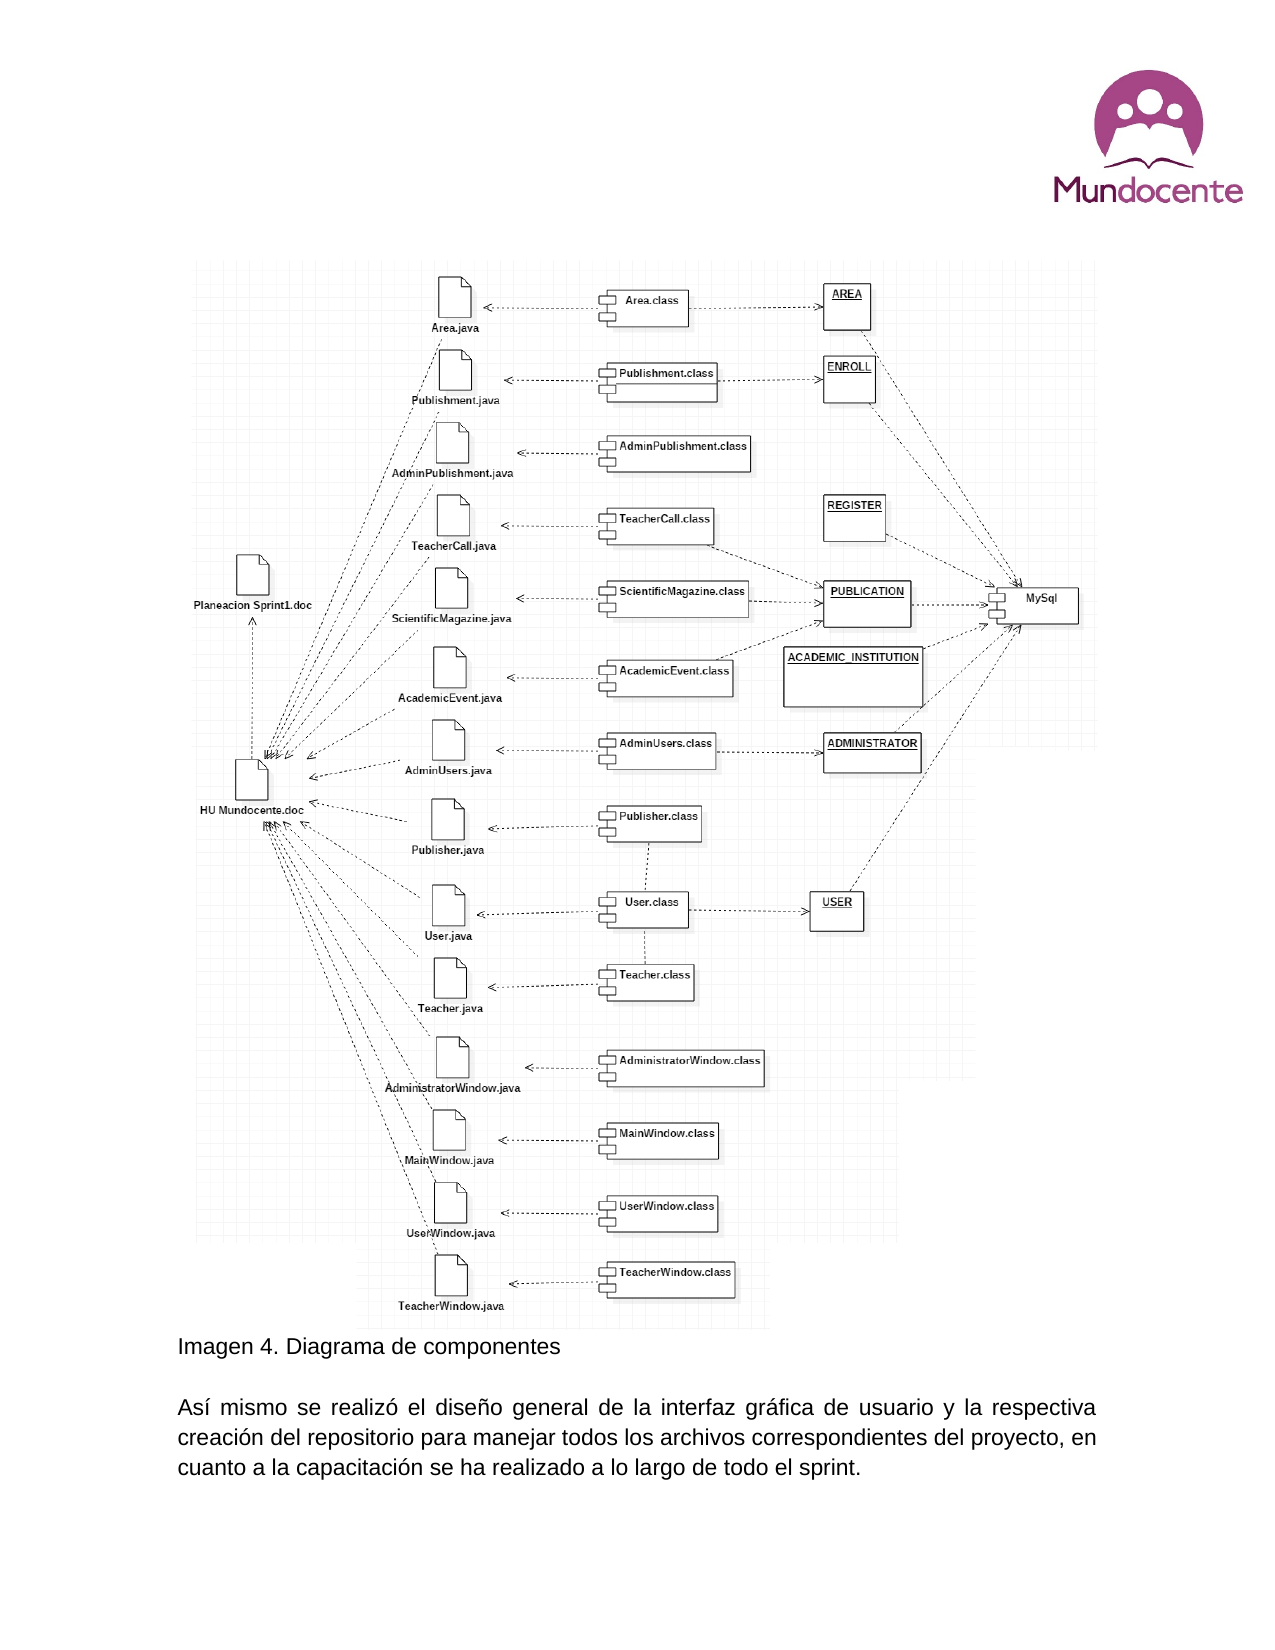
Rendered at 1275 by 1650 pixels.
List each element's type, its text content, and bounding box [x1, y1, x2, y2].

text Imagen 4. Diagrama de componentes [177, 1333, 1098, 1359]
picture [1043, 31, 1250, 238]
picture [177, 256, 1098, 1330]
text Así mismo se realizó el diseño general de la interfaz gráfica de usuario y la respectiva creación del repositorio para manejar todos los archivos correspondientes del proyecto, en cuanto a la capacitación se ha realizado a lo largo de todo el sprint. [177, 1393, 1098, 1480]
